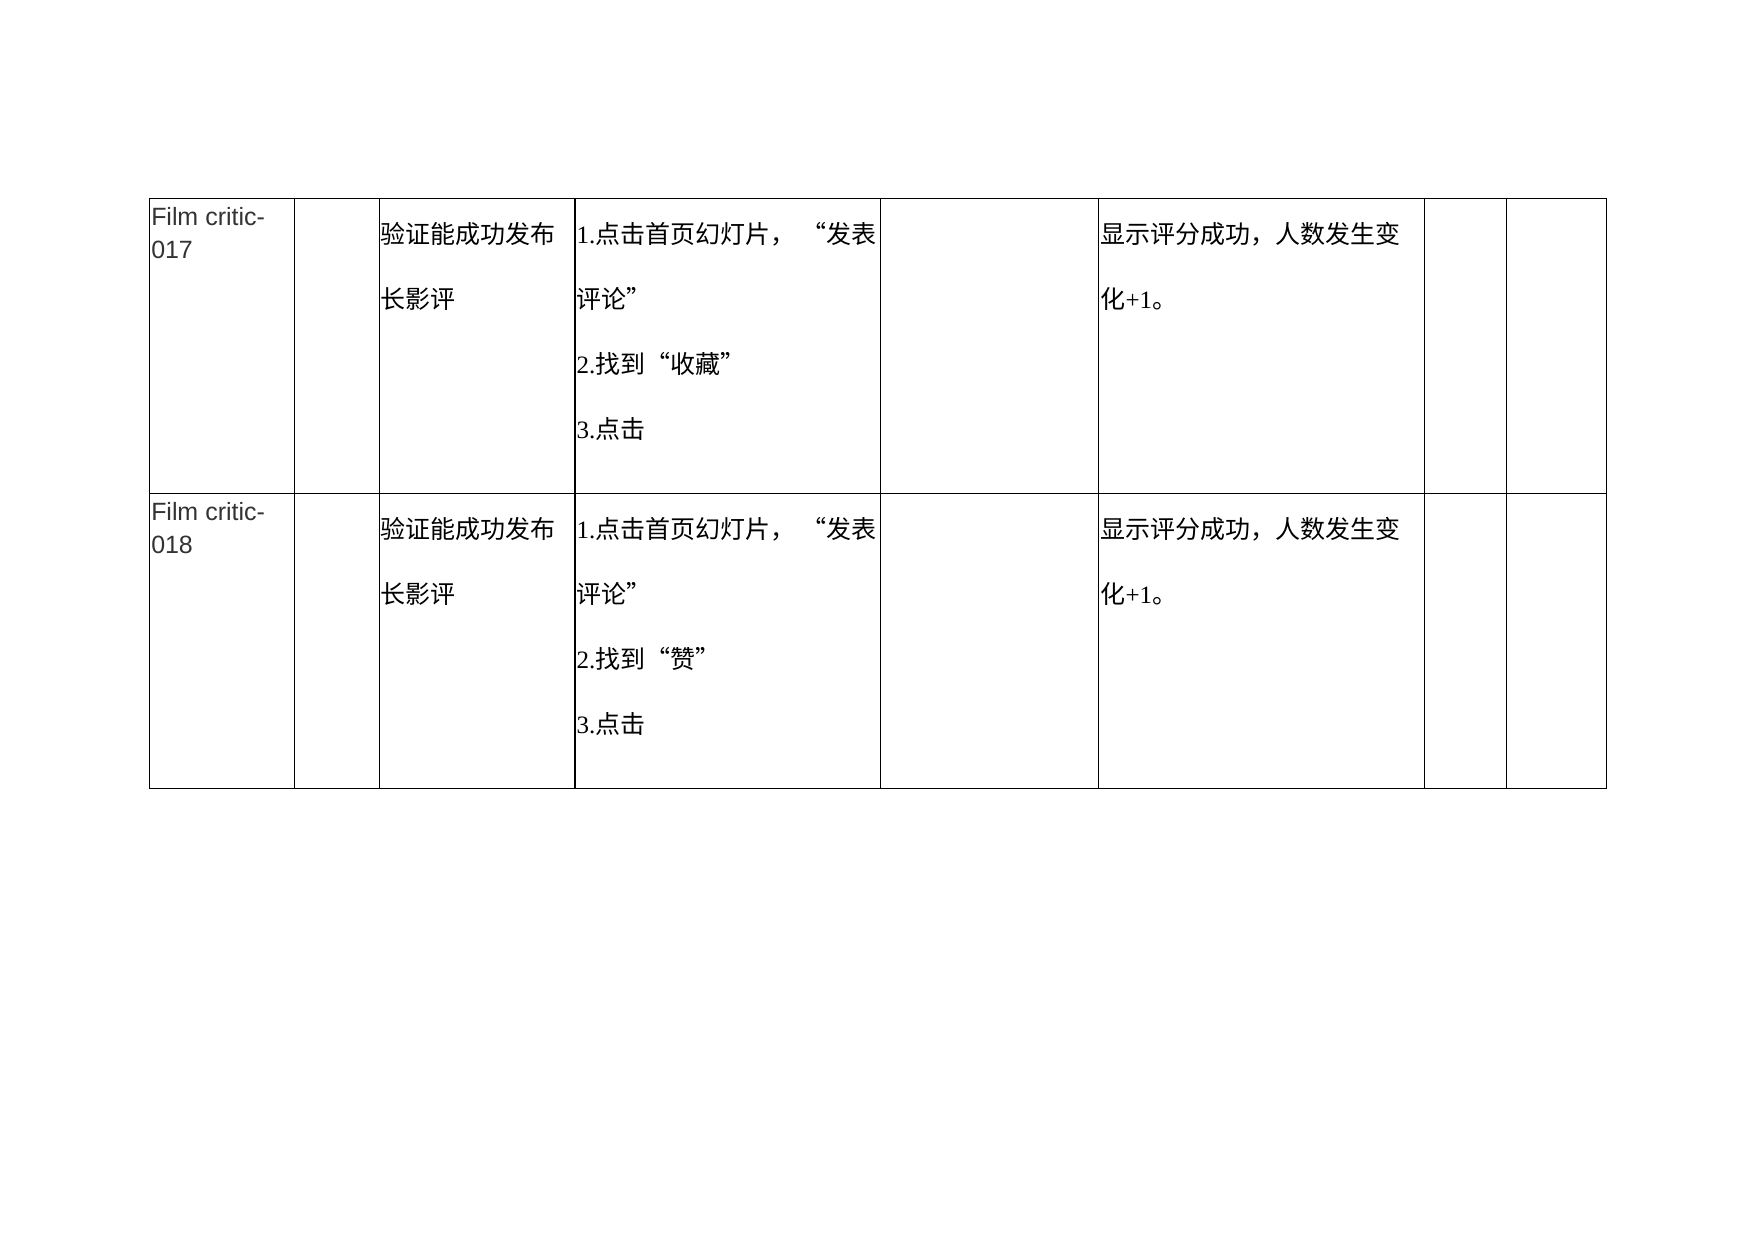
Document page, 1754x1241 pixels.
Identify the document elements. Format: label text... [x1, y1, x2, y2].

table_cell [1425, 199, 1506, 493]
table_cell Film critic-018 [150, 494, 294, 788]
table_cell 显示评分成功，人数发生变化+1。 [1099, 199, 1424, 493]
table_cell 1.点击首页幻灯片， “发表评论” 2.找到“赞” 3.点击 [576, 494, 880, 788]
table_cell [295, 494, 379, 788]
table_cell [295, 199, 379, 493]
table_cell 显示评分成功，人数发生变化+1。 [1099, 494, 1424, 788]
table_cell 验证能成功发布长影评 [380, 494, 574, 788]
table_cell 1.点击首页幻灯片， “发表评论” 2.找到“收藏” 3.点击 [576, 199, 880, 493]
table_cell 验证能成功发布长影评 [380, 199, 574, 493]
table_cell Film critic-017 [150, 199, 294, 493]
table_cell [1425, 494, 1506, 788]
table_cell [1507, 494, 1606, 788]
table_cell [881, 199, 1098, 493]
table_cell [881, 494, 1098, 788]
table_cell [1507, 199, 1606, 493]
